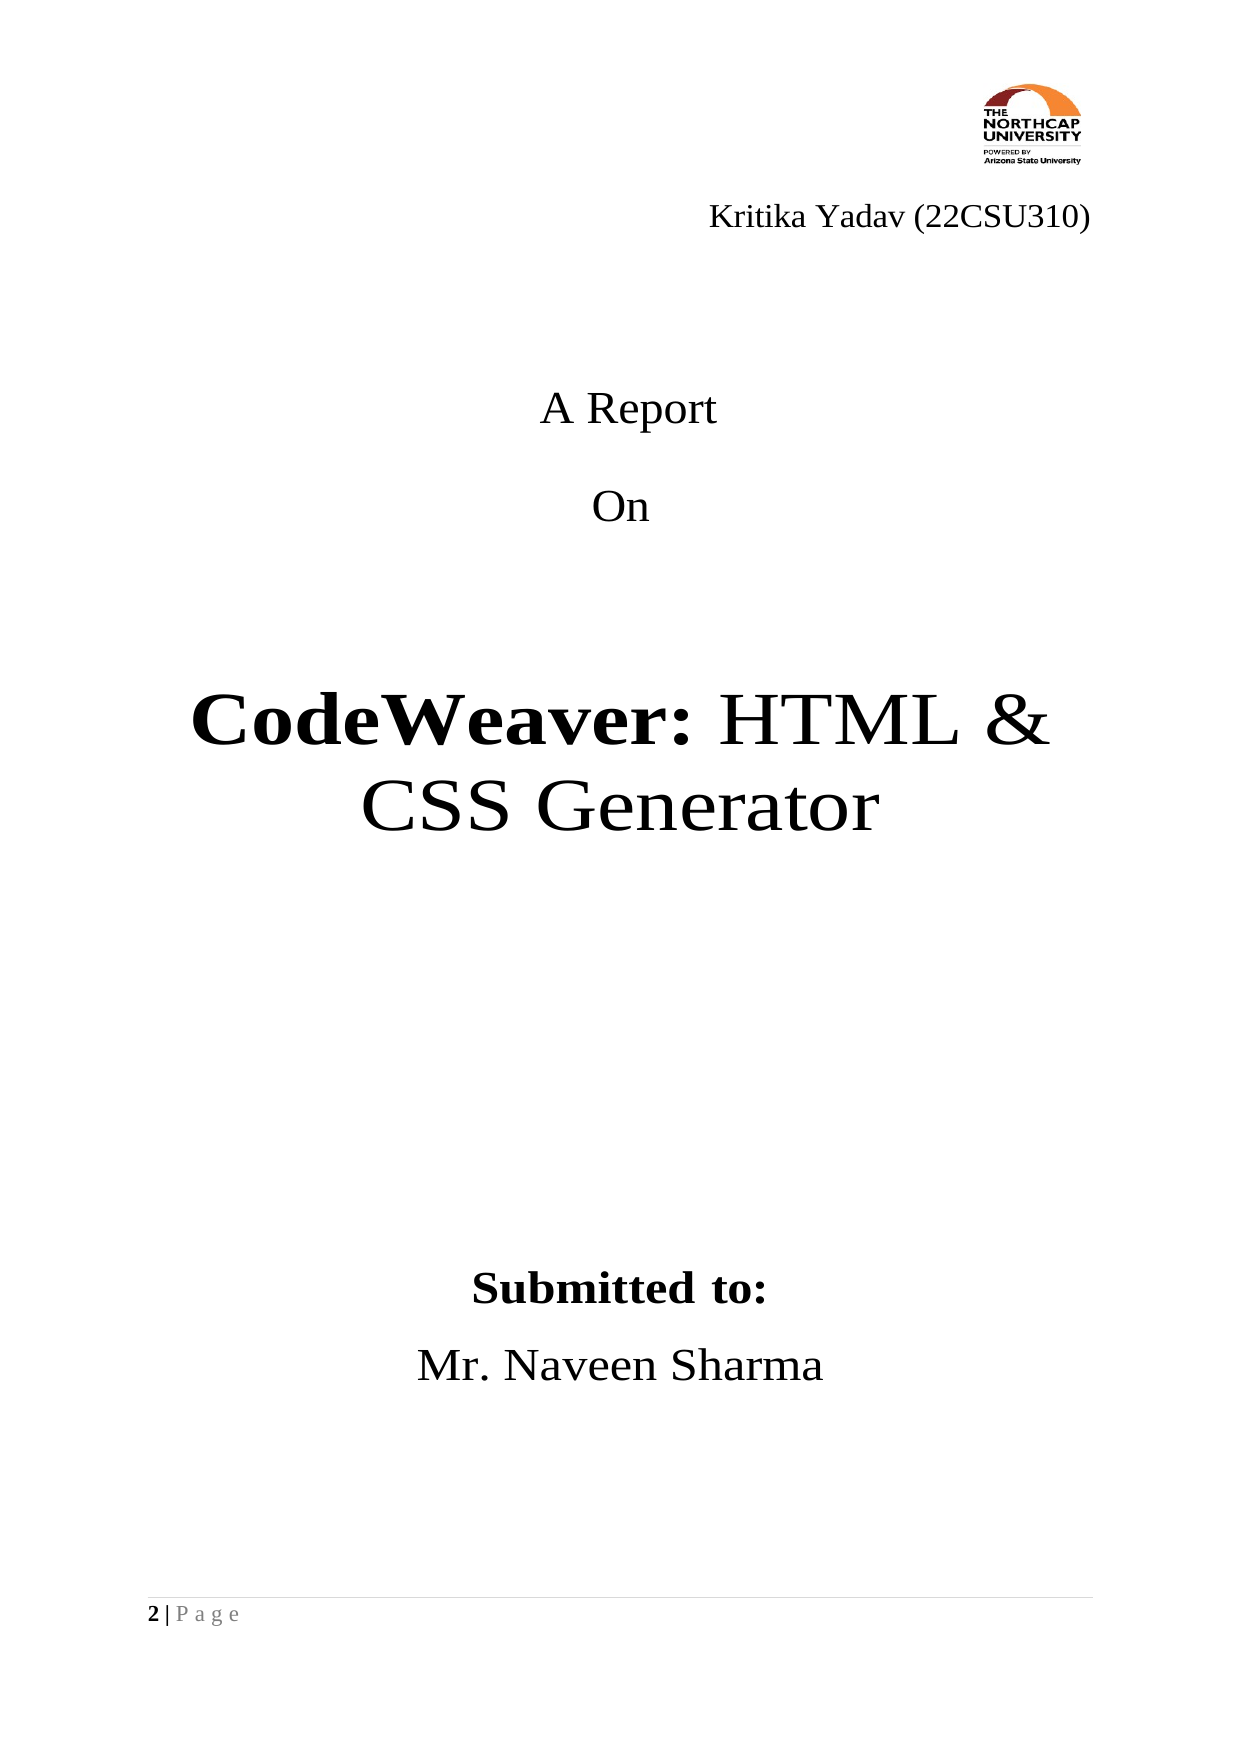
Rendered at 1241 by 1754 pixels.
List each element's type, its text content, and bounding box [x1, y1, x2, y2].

text Kritika Yadav (22CSU310) [148, 196, 1091, 234]
picture [983, 83, 1082, 165]
subtitle CodeWeaver: HTML & CSS Generator [148, 674, 1092, 847]
text Mr. Naveen Sharma [148, 1338, 1092, 1391]
text On [148, 479, 745, 532]
text A Report [148, 381, 745, 434]
text Submitted to: [148, 1260, 1092, 1313]
